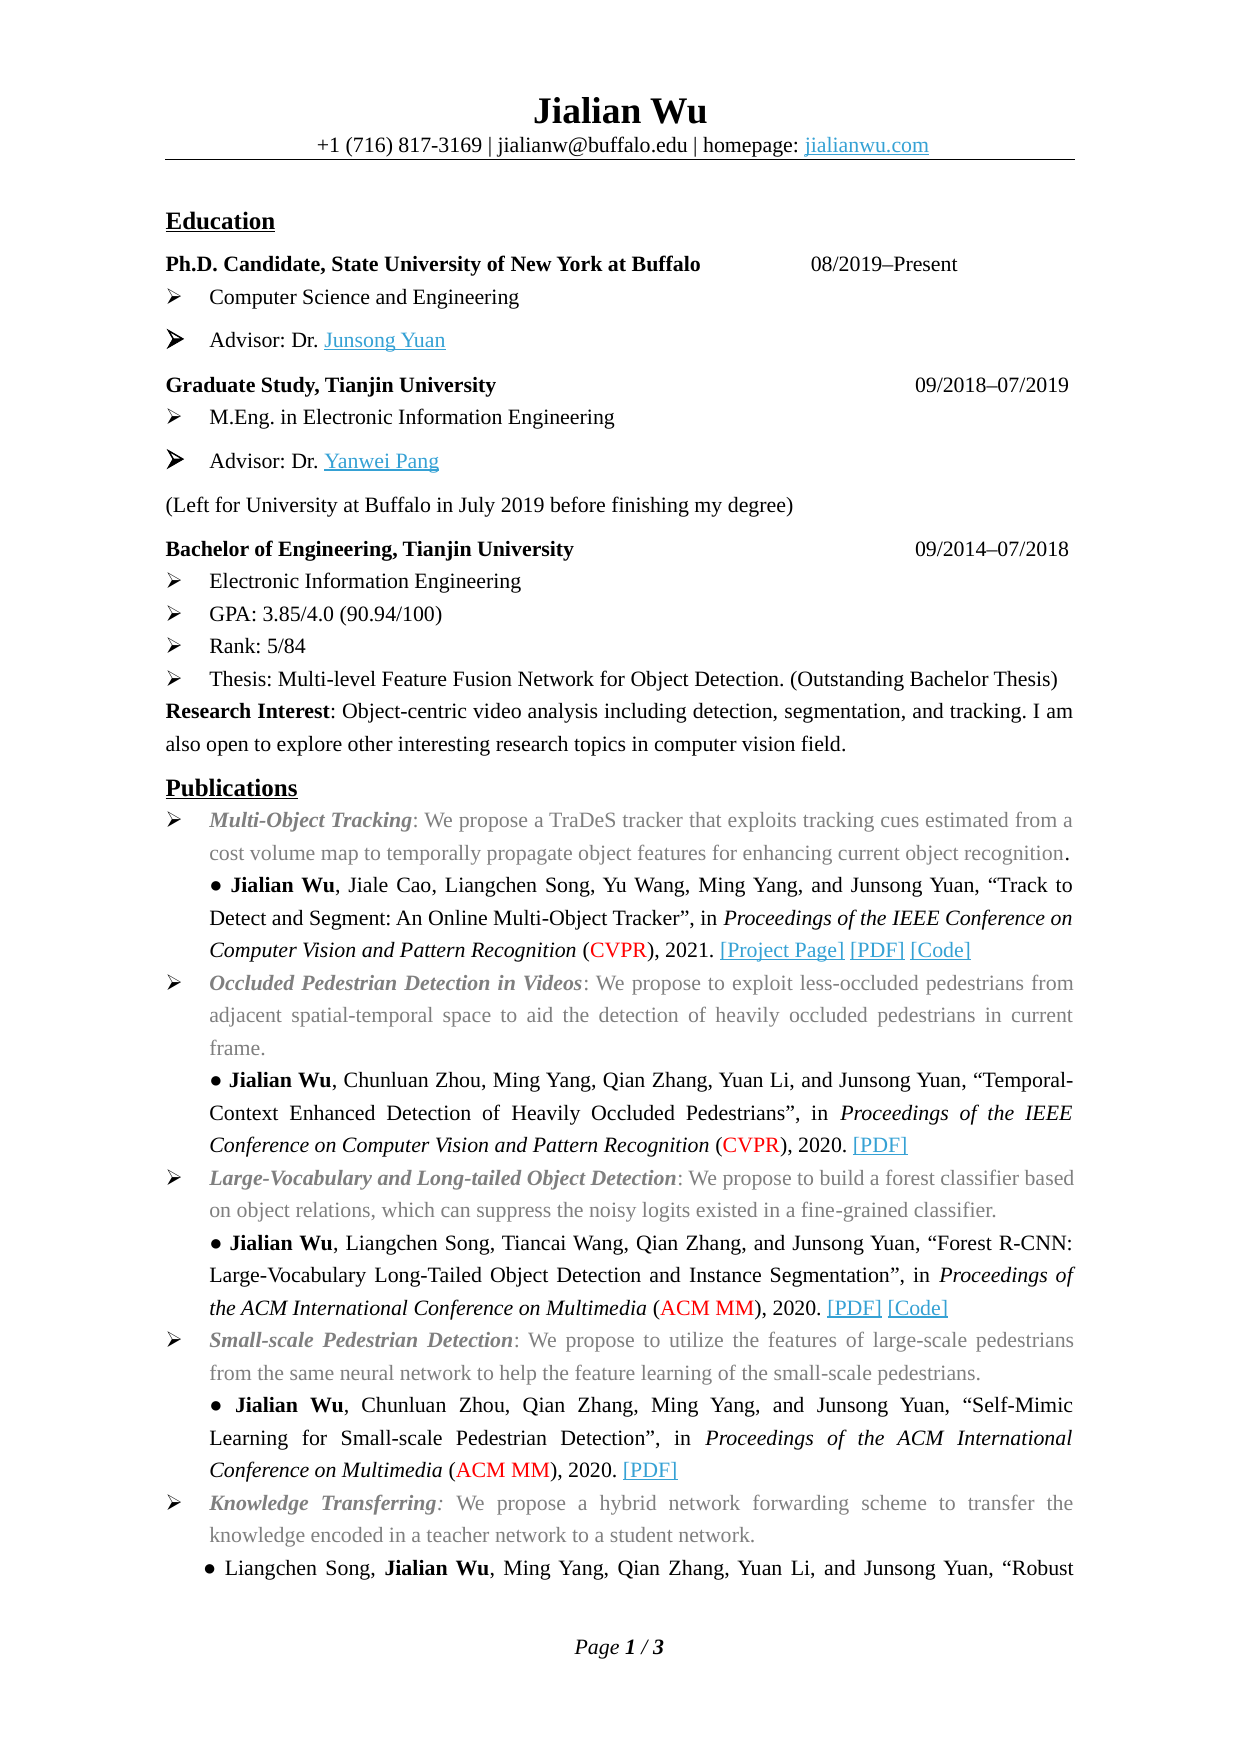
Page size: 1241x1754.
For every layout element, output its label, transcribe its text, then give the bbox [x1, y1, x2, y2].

text Graduate Study, Tianjin University 09/2018–07/2019 [165, 368, 1075, 401]
list GPA: 3.85/4.0 (90.94/100) [165, 597, 1075, 629]
list Electronic Information Engineering [165, 564, 1075, 597]
list ● Jialian Wu, Liangchen Song, Tiancai Wang, Qian Zhang, and Junsong Yuan, “Forest R-CNN: Large-Vocabulary Long-Tailed Object Detection and Instance Segmentation”, in Proceedings of the ACM International Conference on Multimedia (ACM MM), 2020. [PDF] [Code] [209, 1226, 1075, 1323]
list Knowledge Transferring: We propose a hybrid network forwarding scheme to transfer the knowledge encoded in a teacher network to a student network. [165, 1486, 1075, 1551]
list ● Jialian Wu, Chunluan Zhou, Ming Yang, Qian Zhang, Yuan Li, and Junsong Yuan, “Temporal-Context Enhanced Detection of Heavily Occluded Pedestrians”, in Proceedings of the IEEE Conference on Computer Vision and Pattern Recognition (CVPR), 2020. [PDF] [209, 1063, 1075, 1161]
list Rank: 5/84 [165, 629, 1075, 662]
text Education [165, 204, 1075, 236]
list Small-scale Pedestrian Detection: We propose to utilize the features of large-scale pedestrians from the same neural network to help the feature learning of the small-scale pedestrians. [165, 1323, 1075, 1388]
text Research Interest: Object-centric video analysis including detection, segmentation, and tracking. I am also open to explore other interesting research topics in computer vision field. [165, 694, 1075, 759]
list Computer Science and Engineering [165, 280, 1075, 313]
list Thesis: Multi-level Feature Fusion Network for Object Detection. (Outstanding Bachelor Thesis) [165, 662, 1075, 694]
list Multi-Object Tracking: We propose a TraDeS tracker that exploits tracking cues estimated from a cost volume map to temporally propagate object features for enhancing current object recognition. [165, 803, 1075, 868]
text Ph.D. Candidate, State University of New York at Buffalo 08/2019–Present [165, 248, 1075, 280]
text (Left for University at Buffalo in July 2019 before finishing my degree) [165, 488, 1075, 521]
list Advisor: Dr. Junsong Yuan [165, 324, 1075, 357]
list M.Eng. in Electronic Information Engineering [165, 401, 1075, 433]
list Large-Vocabulary and Long-tailed Object Detection: We propose to build a forest classifier based on object relations, which can suppress the noisy logits existed in a fine-grained classifier. [165, 1161, 1075, 1226]
list ● Jialian Wu, Jiale Cao, Liangchen Song, Yu Wang, Ming Yang, and Junsong Yuan, “Track to Detect and Segment: An Online Multi-Object Tracker”, in Proceedings of the IEEE Conference on Computer Vision and Pattern Recognition (CVPR), 2021. [Project Page] [PDF] [Code] [209, 868, 1075, 966]
text Publications [165, 771, 1075, 803]
list Advisor: Dr. Yanwei Pang [165, 444, 1075, 477]
list Occluded Pedestrian Detection in Videos: We propose to exploit less-occluded pedestrians from adjacent spatial-temporal space to aid the detection of heavily occluded pedestrians in current frame. [165, 966, 1075, 1063]
text Bachelor of Engineering, Tianjin University 09/2014–07/2018 [165, 532, 1075, 564]
